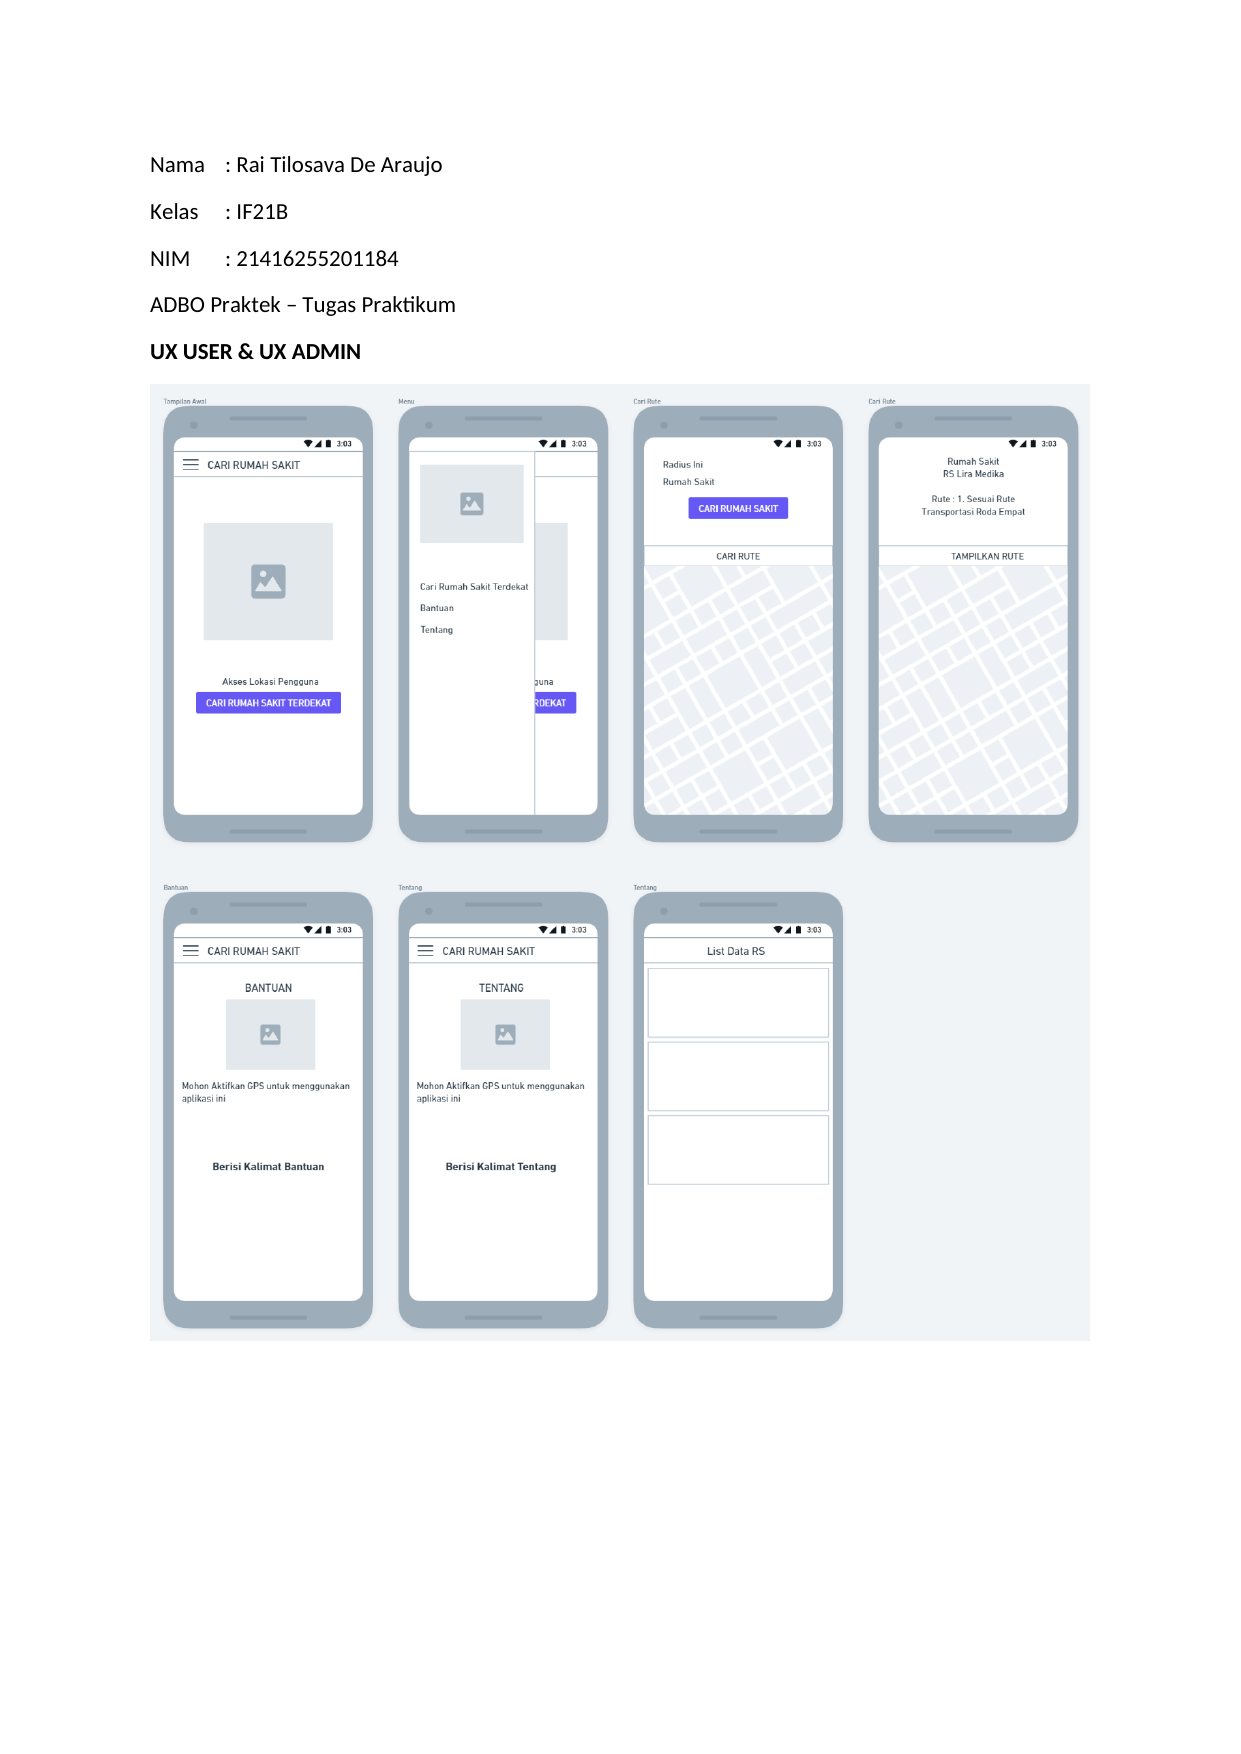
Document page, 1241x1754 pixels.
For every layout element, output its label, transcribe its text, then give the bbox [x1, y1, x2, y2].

picture [150, 384, 1091, 1341]
text NIM : 21416255201184 [150, 244, 1090, 272]
text Nama : Rai Tilosava De Araujo [150, 150, 1090, 178]
text UX USER & UX ADMIN [150, 337, 1090, 366]
text ADBO Praktek – Tugas Praktikum [150, 291, 1090, 319]
text Kelas : IF21B [150, 197, 1090, 225]
